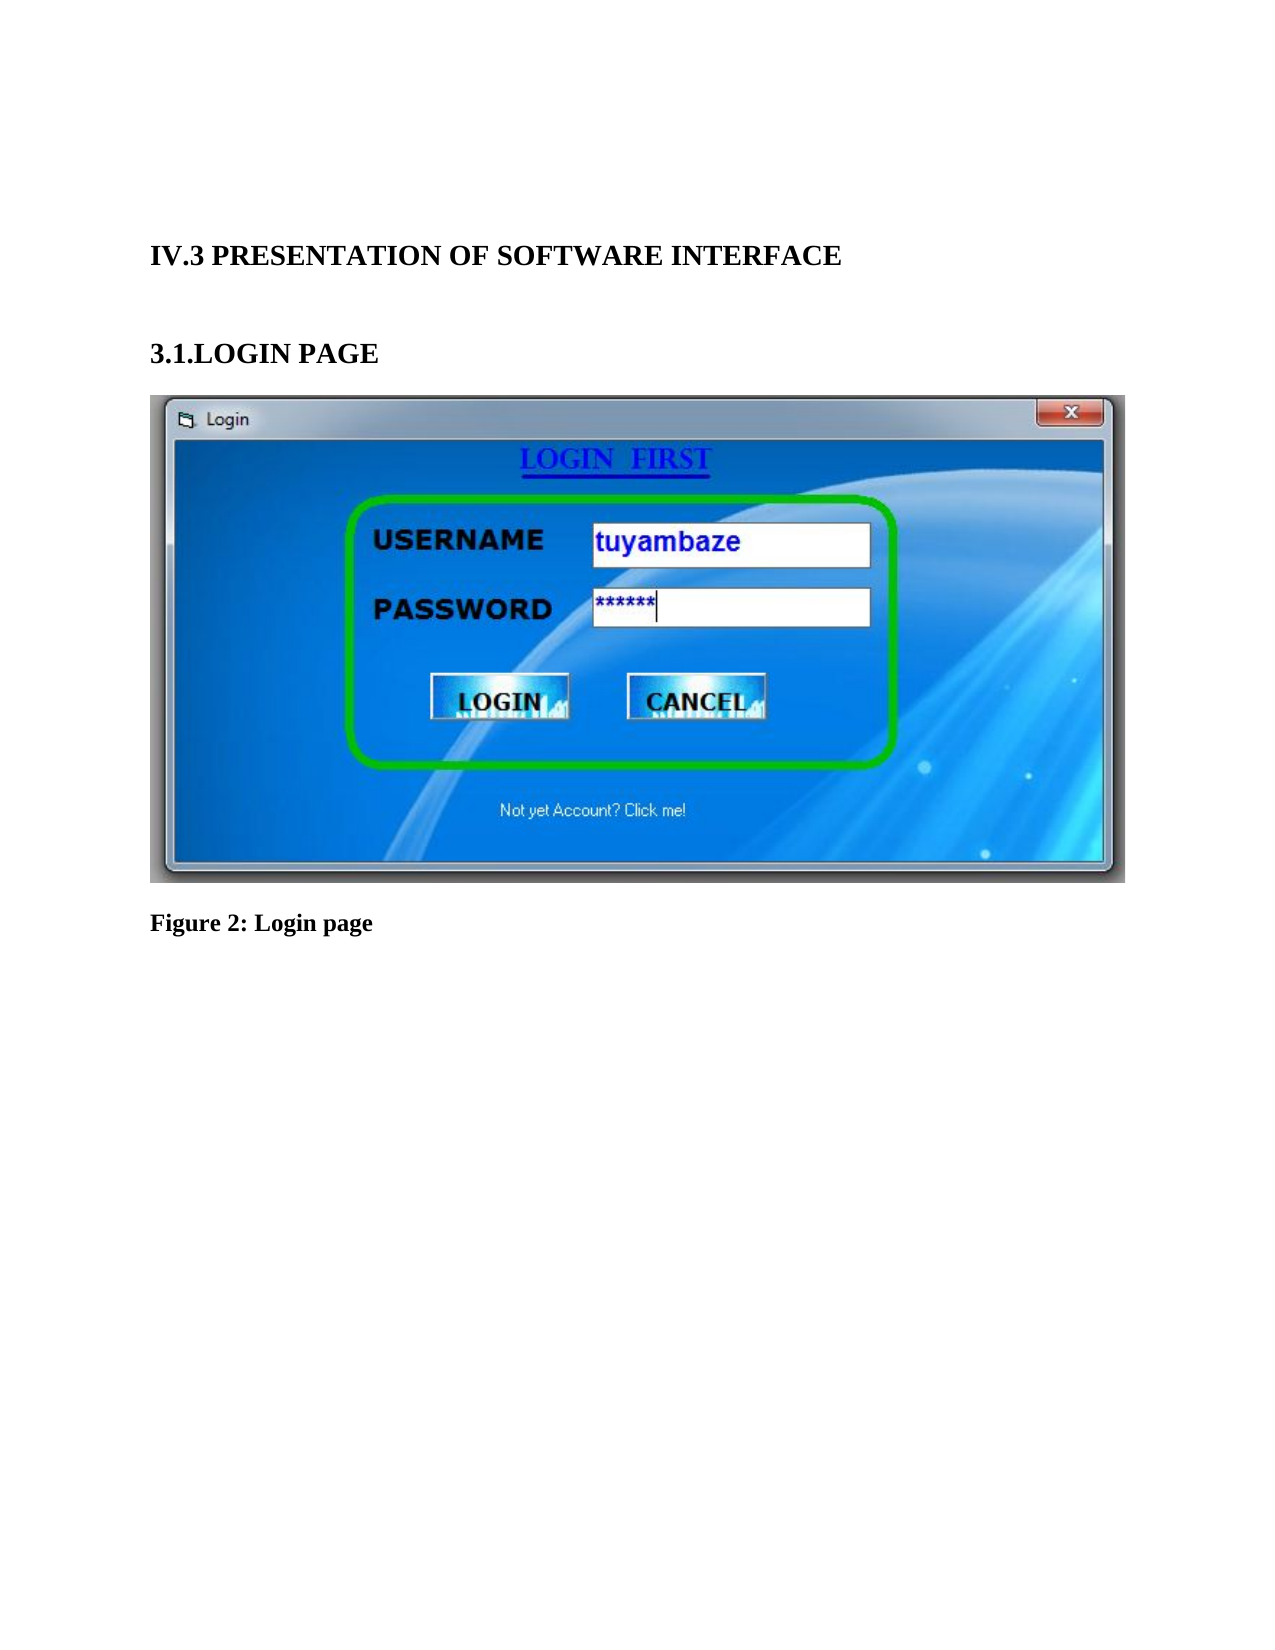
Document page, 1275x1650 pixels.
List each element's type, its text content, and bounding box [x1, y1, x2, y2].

subtitle IV.3 PRESENTATION OF SOFTWARE INTERFACE [150, 238, 1125, 272]
picture [150, 395, 1125, 883]
text Figure 2: Login page [150, 908, 1125, 936]
text 3.1.LOGIN PAGE [150, 336, 1125, 370]
